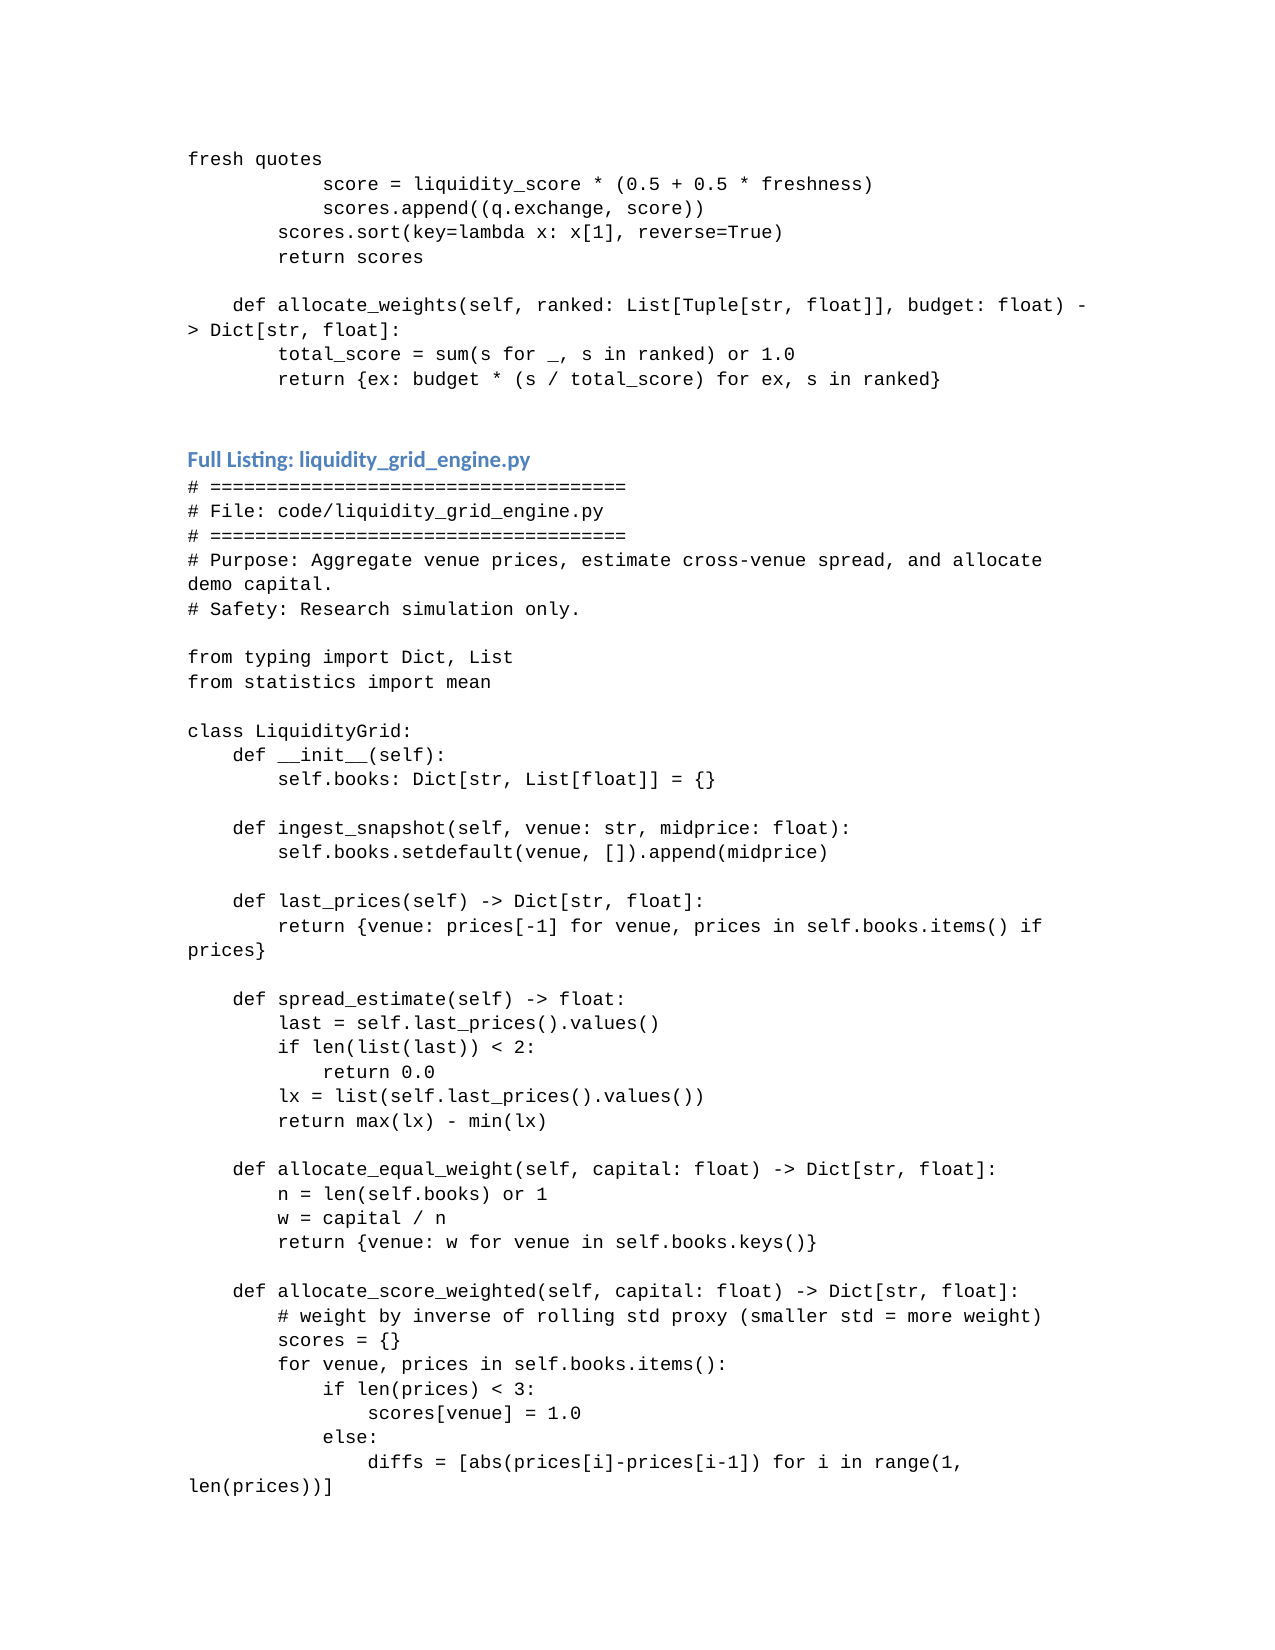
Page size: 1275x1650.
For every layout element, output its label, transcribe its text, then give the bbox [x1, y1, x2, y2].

subtitle Full Listing: liquidity_grid_engine.py [187, 446, 1087, 473]
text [187, 478, 1087, 1498]
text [187, 150, 1087, 421]
